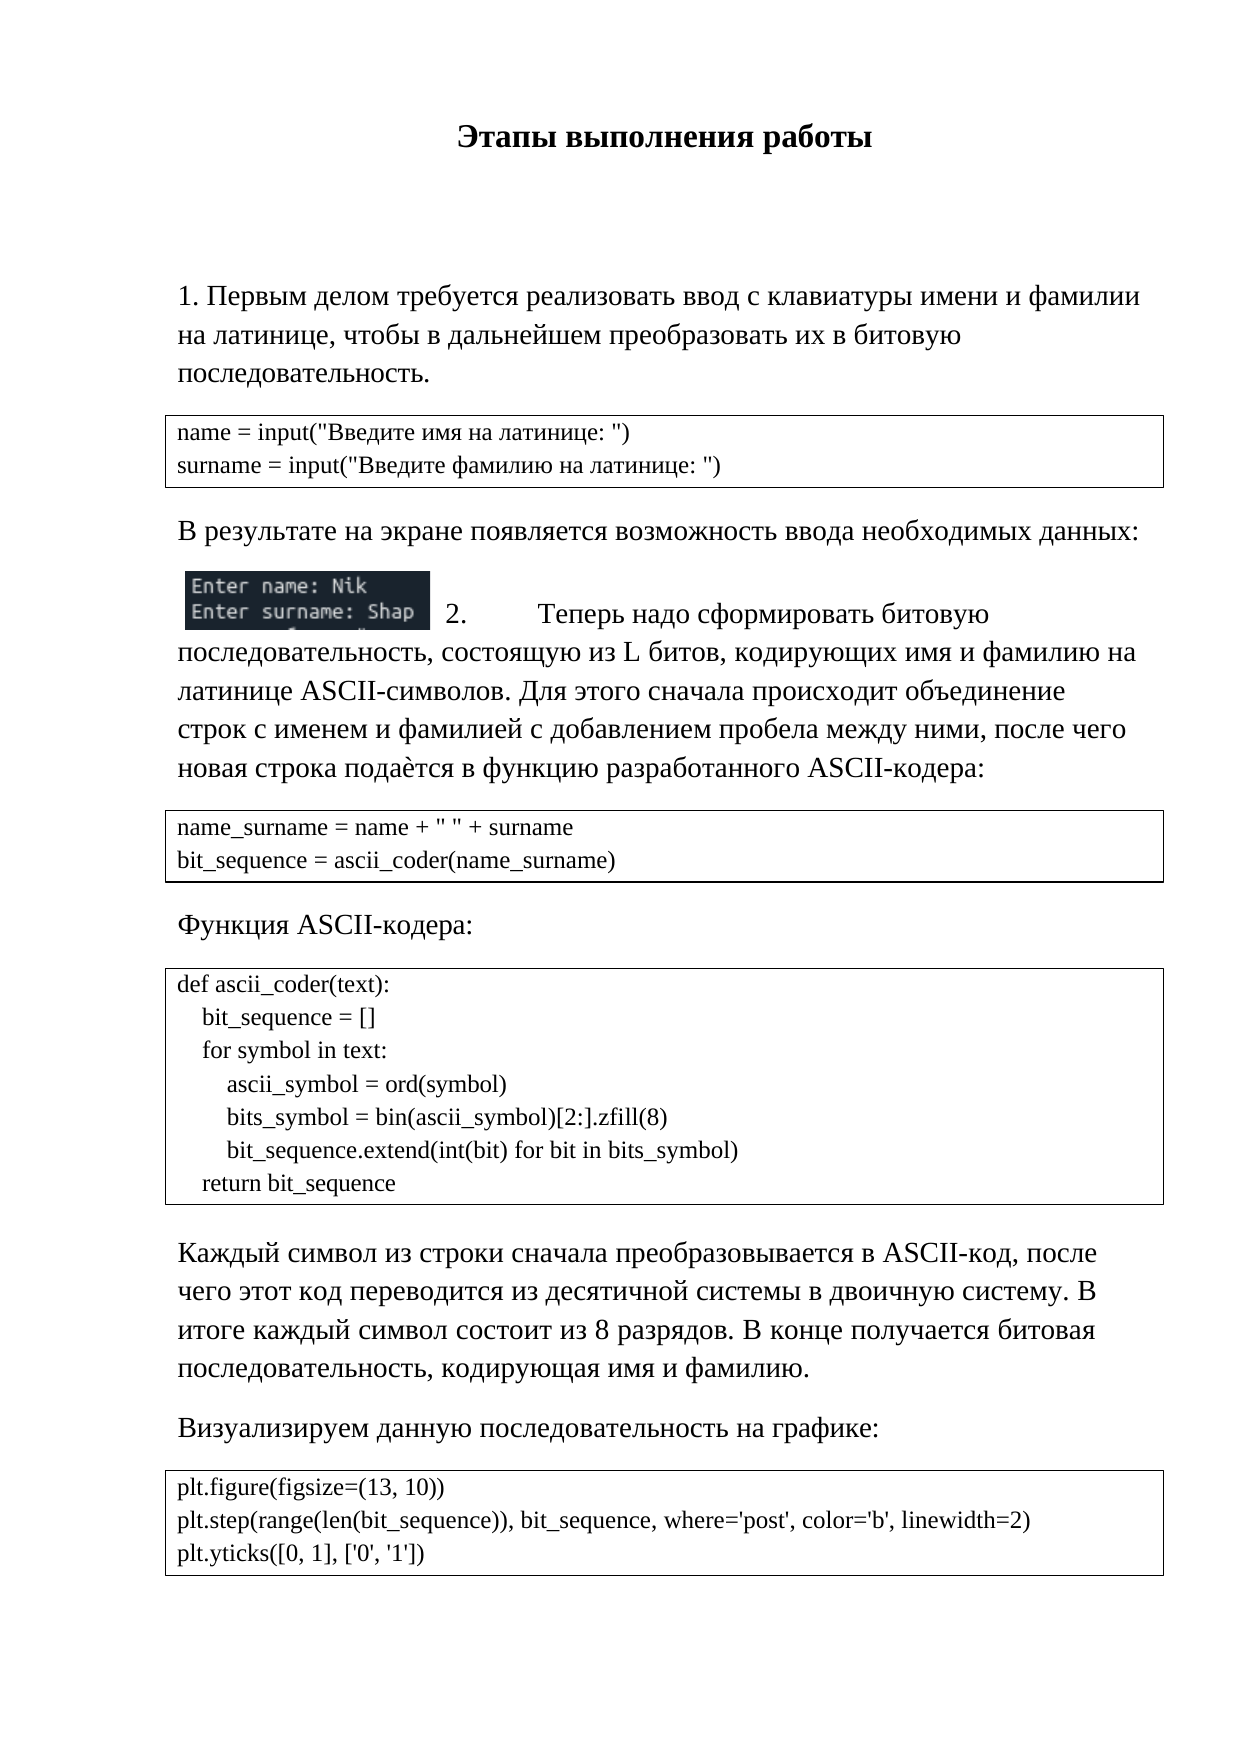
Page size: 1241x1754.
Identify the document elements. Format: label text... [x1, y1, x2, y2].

list Первым делом требуется реализовать ввод с клавиатуры имени и фамилии на латинице, чтобы в дальнейшем преобразовать их в битовую последовательность. [177, 278, 1140, 389]
text В результате на экране появляется возможность ввода необходимых данных: [177, 438, 1166, 546]
subtitle Этапы выполнения работы [192, 116, 1137, 154]
text Функция ASCII-кодера: [177, 832, 1166, 941]
picture [185, 571, 431, 630]
list Теперь надо сформировать битовую последовательность, состоящую из L битов, кодирующих имя и фамилию на латинице ASCII-символов. Для этого сначала происходит объединение строк с именем и фамилией с добавлением пробела между ними, после чего новая строка подаѐтся в функцию разработанного ASCII-кодера: [177, 596, 1137, 783]
text Визуализируем данную последовательность на графике: [177, 1410, 1166, 1444]
text Каждый символ из строки сначала преобразовывается в ASCII-код, после чего этот код переводится из десятичной системы в двоичную систему. В итоге каждый символ состоит из 8 разрядов. В конце получается битовая последовательность, кодирующая имя и фамилию. [177, 990, 1097, 1384]
